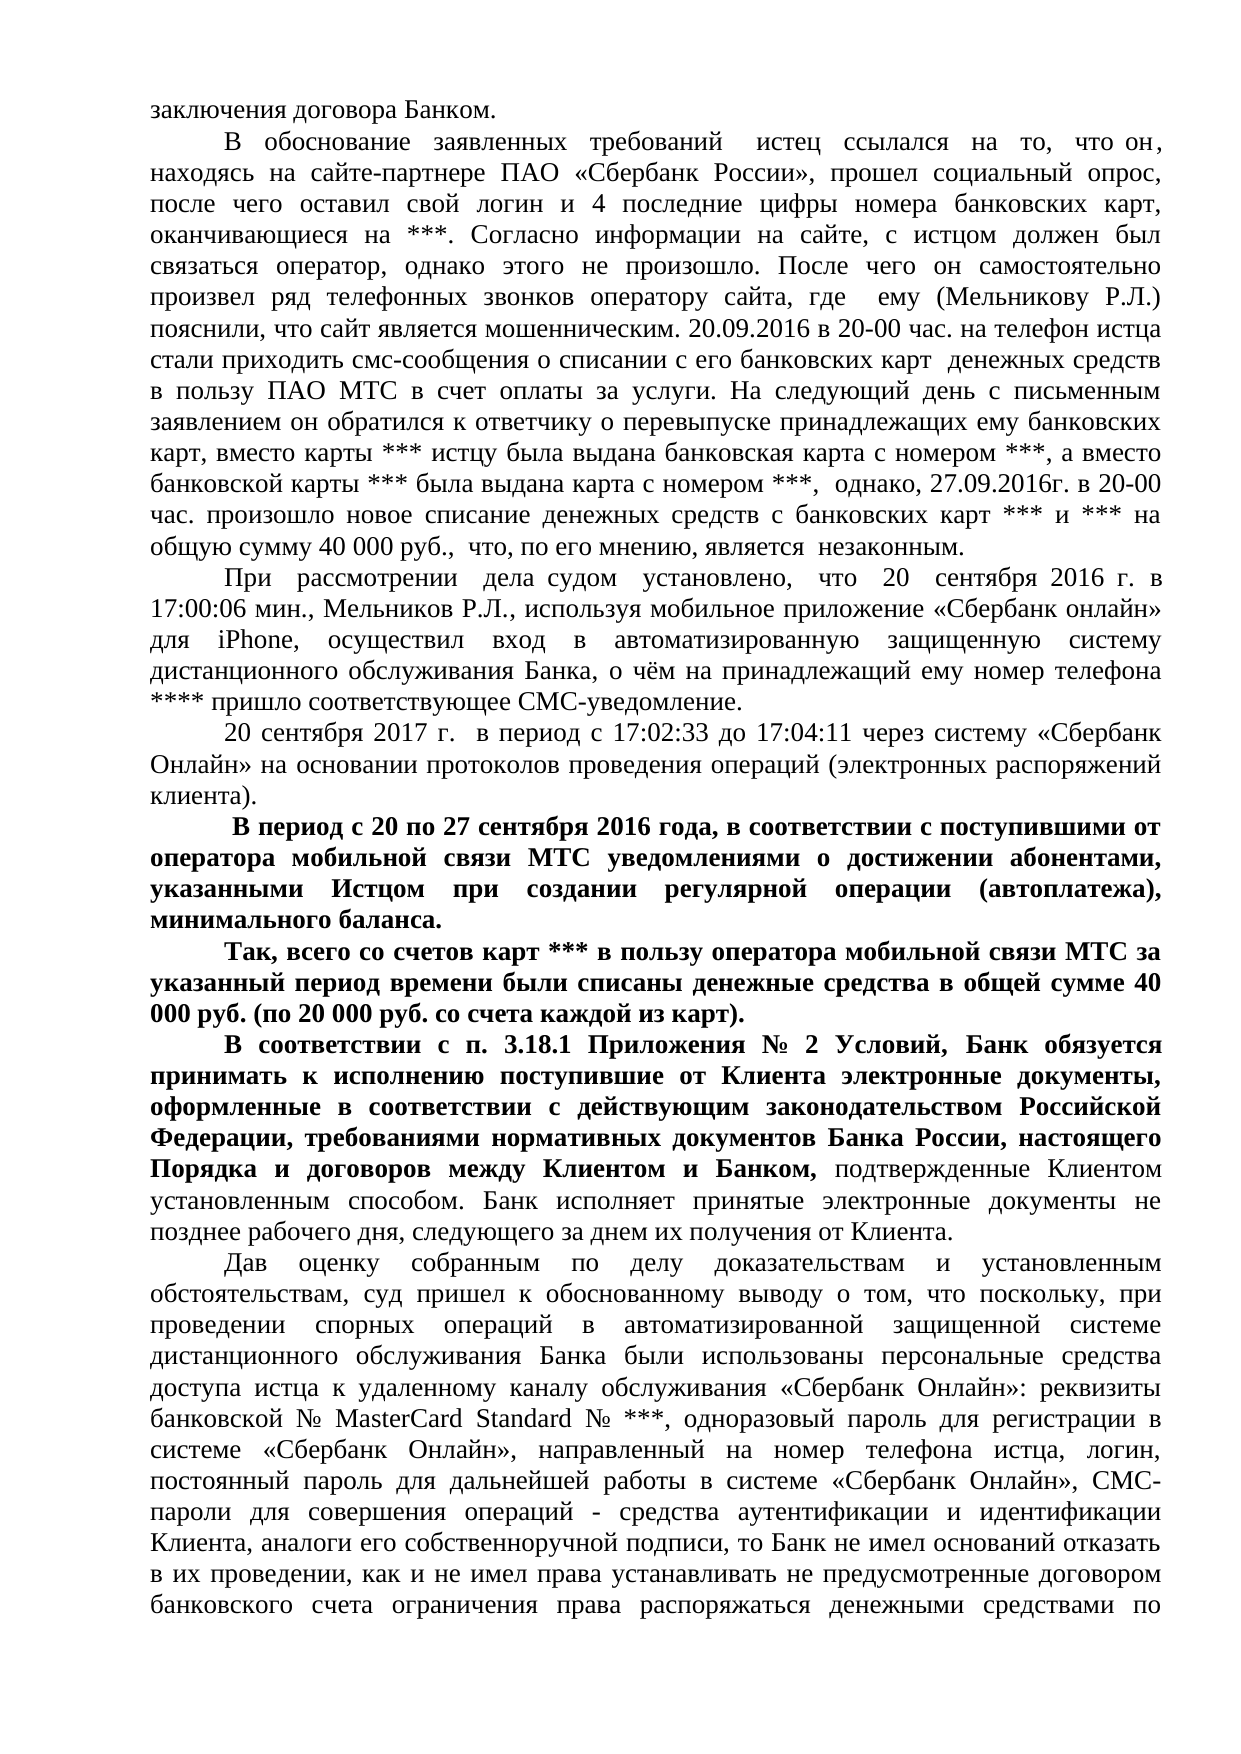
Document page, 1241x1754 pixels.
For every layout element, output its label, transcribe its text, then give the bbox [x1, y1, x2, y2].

text Так, всего со счетов карт *** в пользу оператора мобильной связи МТС за указанный период времени были списаны денежные средства в общей сумме 40 000 руб. (по 20 000 руб. со счета каждой из карт). [150, 934, 1162, 1028]
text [150, 94, 1162, 125]
text 20 сентября . в период с 17:02:33 до 17:04:11 через систему «Сбербанк Онлайн» на основании протоколов проведения операций (электронных распоряжений клиента). [150, 717, 1162, 810]
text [150, 1246, 1162, 1620]
text В период с 20 по 27 сентября 2016 года, в соответствии с поступившими от оператора мобильной связи МТС уведомлениями о достижении абонентами, указанными Истцом при создании регулярной операции (автоплатежа), минимального баланса. [150, 810, 1162, 934]
text В соответствии с п. 3.18.1 Приложения № 2 Условий, Банк обязуется принимать к исполнению поступившие от Клиента электронные документы, оформленные в соответствии с действующим законодательством Российской Федерации, требованиями нормативных документов Банка России, настоящего Порядка и договоров между Клиентом и Банком, подтвержденные Клиентом установленным способом. Банк исполняет принятые электронные документы не позднее рабочего дня, следующего за днем их получения от Клиента. [150, 1028, 1162, 1246]
text При рассмотрении дела судом установлено, что 20 сентября . в 17:00:06 мин., Мельников Р.Л., используя мобильное приложение «Сбербанк онлайн» для iPhone, осуществил вход в автоматизированную защищенную систему дистанционного обслуживания Банка, о чём на принадлежащий ему номер телефона **** пришло соответствующее СМС-уведомление. [150, 561, 1162, 717]
text В обоснование заявленных требований истец ссылался на то, что он, находясь на сайте-партнере ПАО «Сбербанк России», прошел социальный опрос, после чего оставил свой логин и 4 последние цифры номера банковских карт, оканчивающиеся на ***. Согласно информации на сайте, с истцом должен был связаться оператор, однако этого не произошло. После чего он самостоятельно произвел ряд телефонных звонков оператору сайта, где ему (Мельникову Р.Л.) пояснили, что сайт является мошенническим. 20.09.2016 в 20-00 час. на телефон истца стали приходить смс-сообщения о списании с его банковских карт денежных средств в пользу ПАО МТС в счет оплаты за услуги. На следующий день с письменным заявлением он обратился к ответчику о перевыпуске принадлежащих ему банковских карт, вместо карты *** истцу была выдана банковская карта с номером ***, а вместо банковской карты *** была выдана карта с номером ***, однако, 27.09.2016г. в 20-00 час. произошло новое списание денежных средств с банковских карт *** и *** на общую сумму 40 000 руб., что, по его мнению, является незаконным. [150, 125, 1162, 561]
